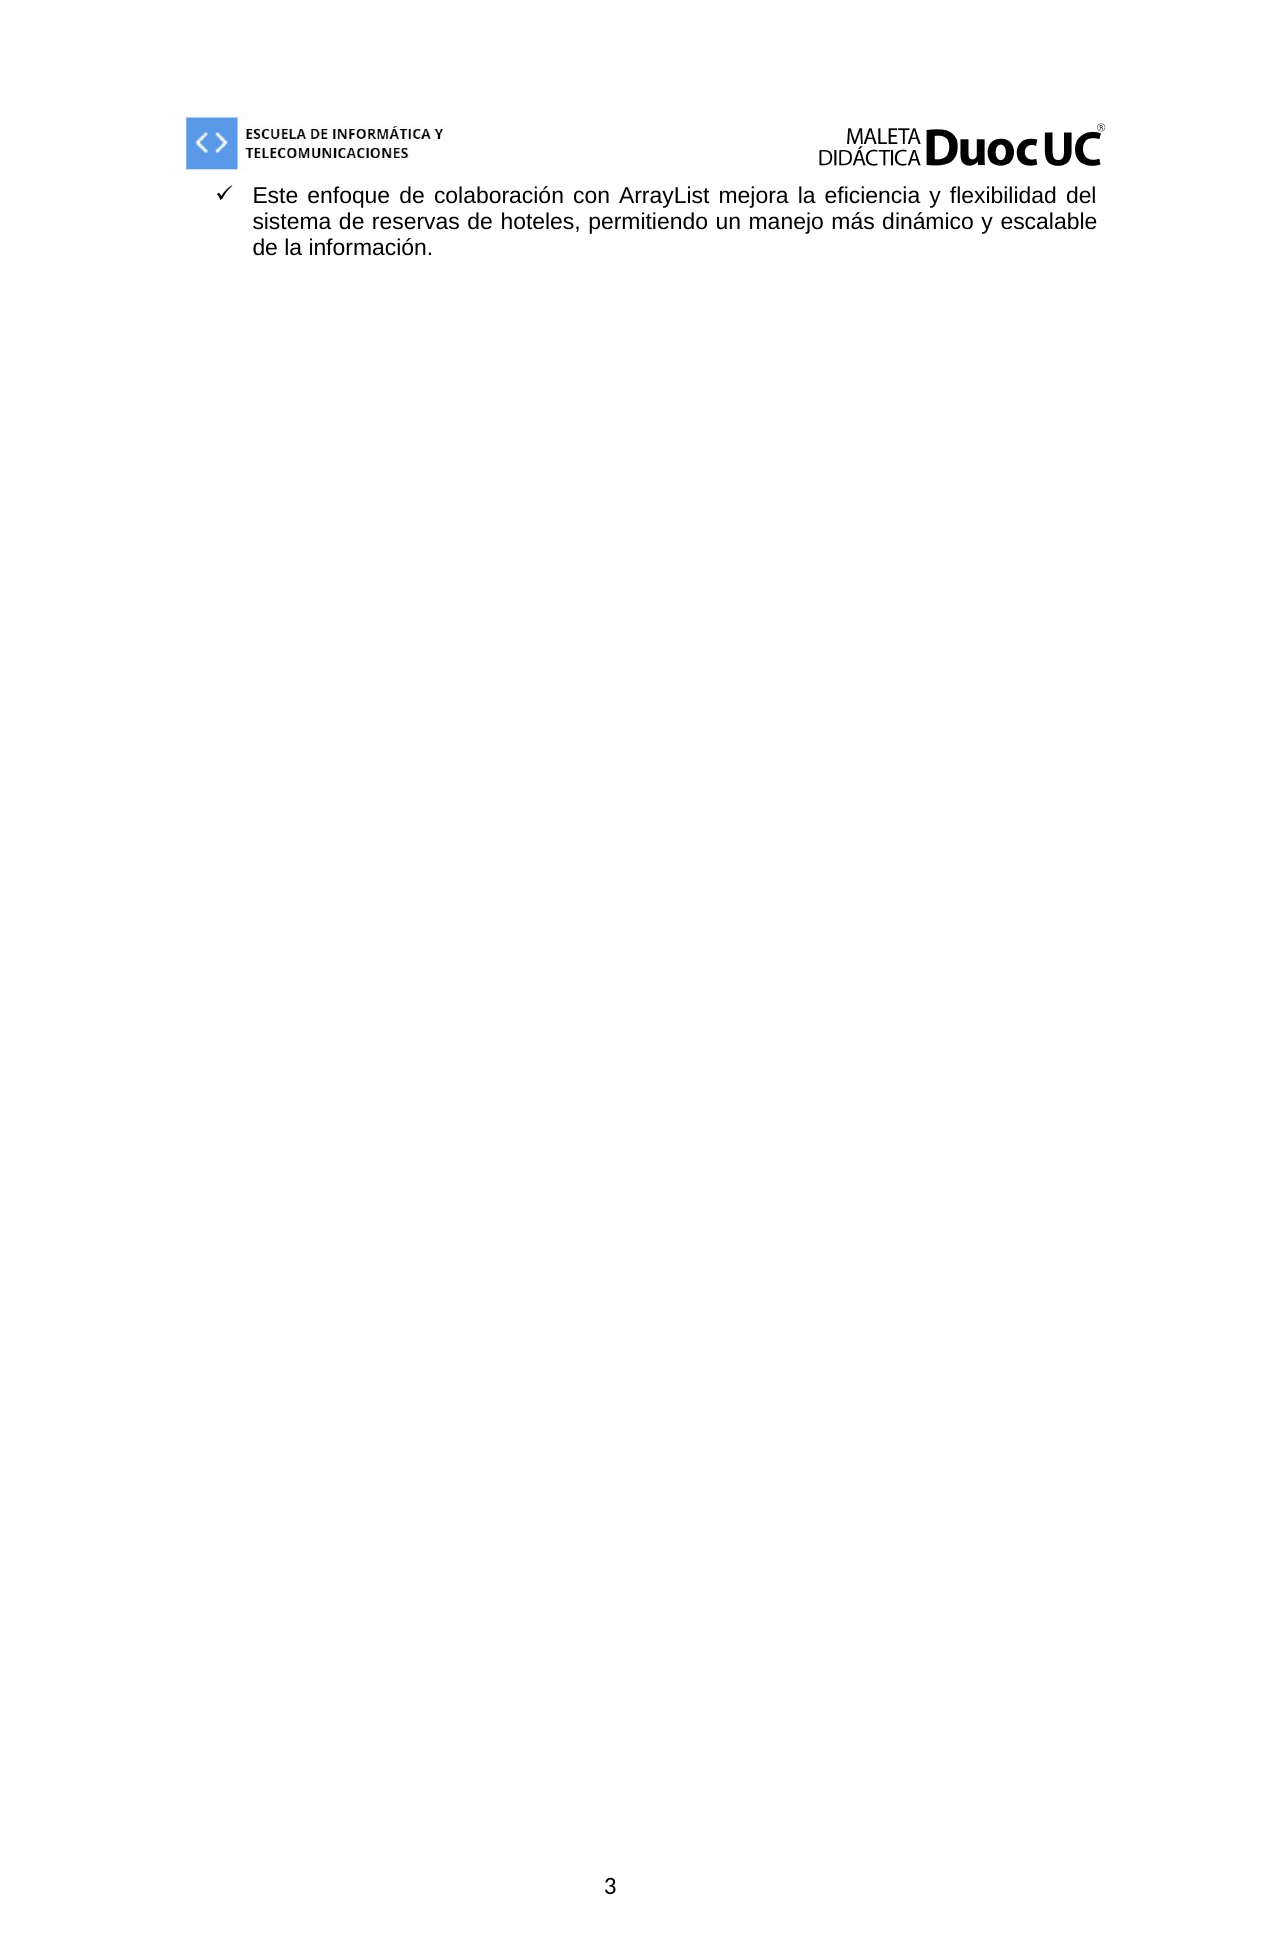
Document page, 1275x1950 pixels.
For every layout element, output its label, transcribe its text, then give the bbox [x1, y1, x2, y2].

picture [166, 102, 463, 182]
picture [812, 114, 1106, 171]
list Este enfoque de colaboración con ArrayList mejora la eficiencia y flexibilidad del sistema de reservas de hoteles, permitiendo un manejo más dinámico y escalable de la información. [215, 182, 1098, 261]
